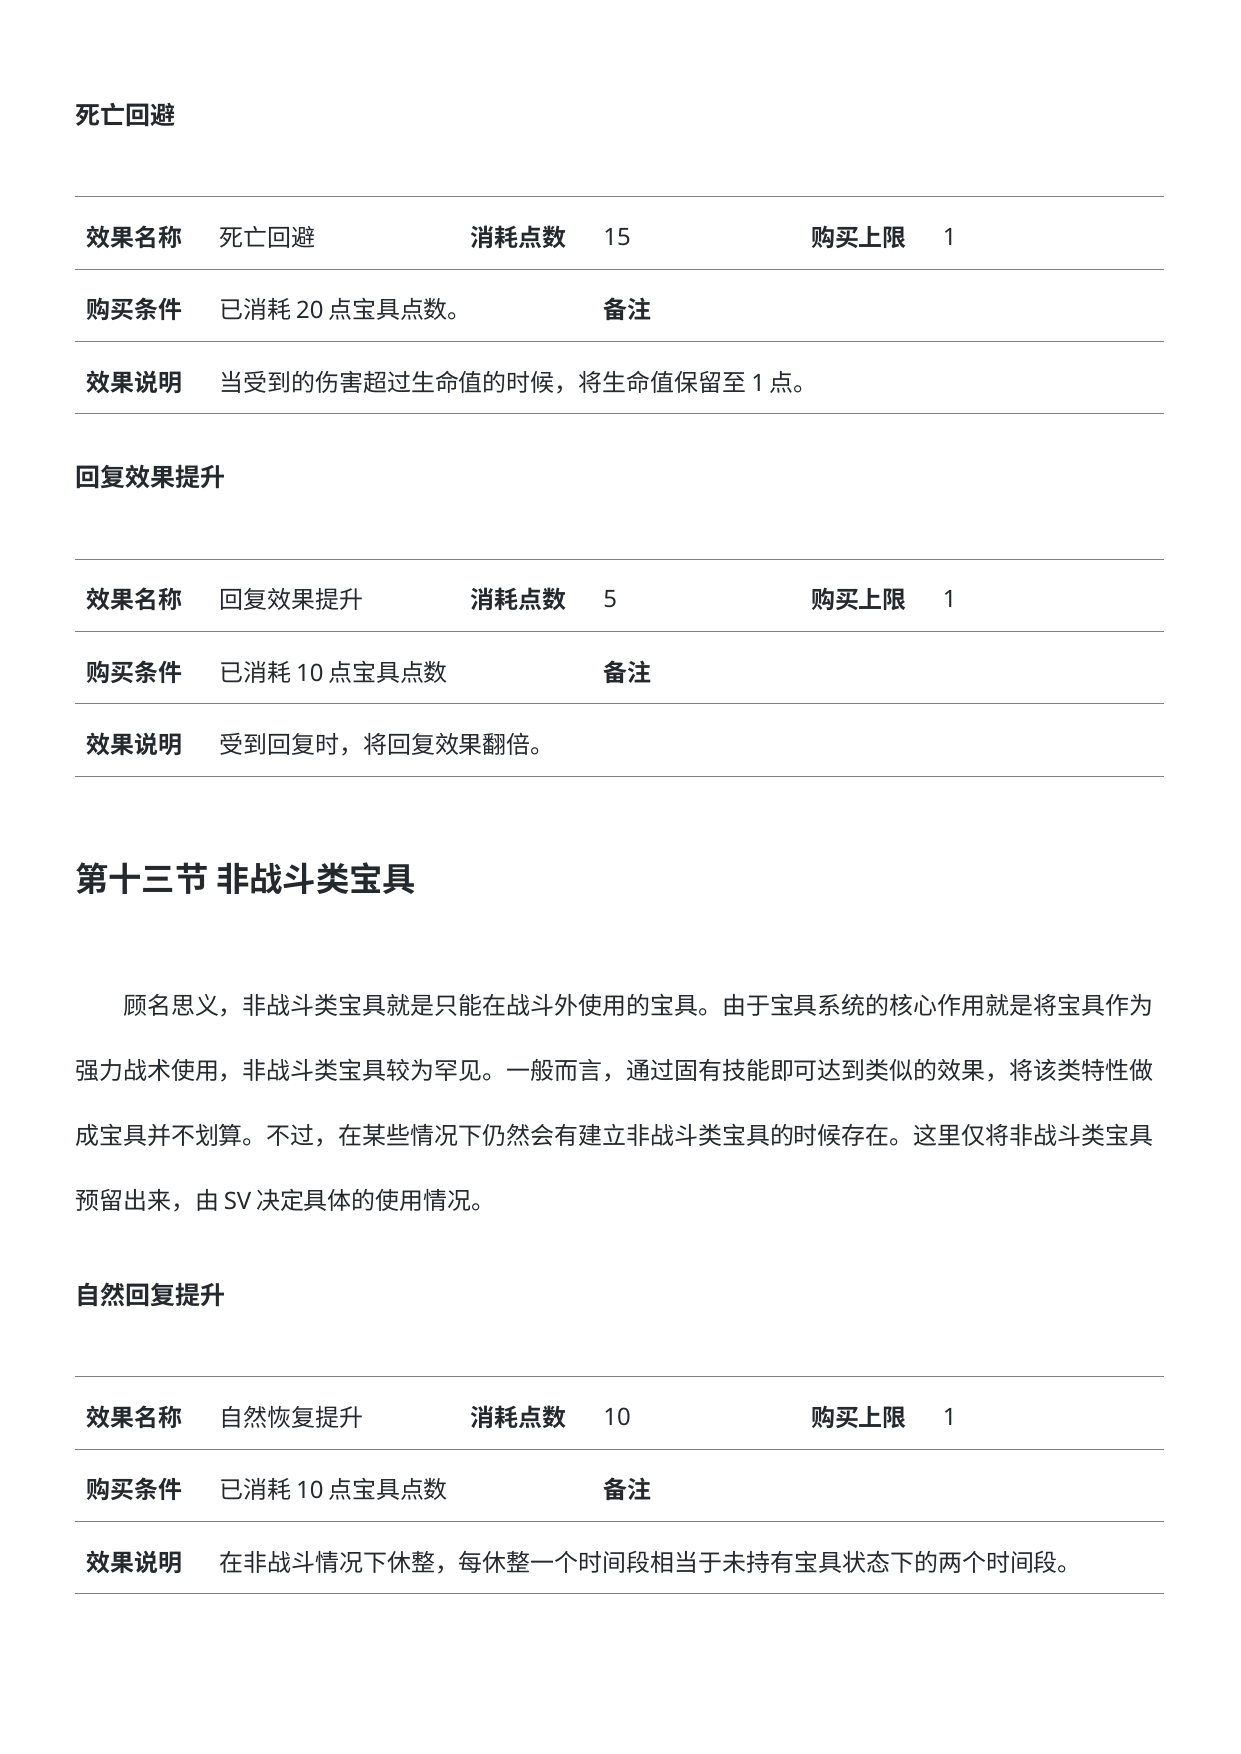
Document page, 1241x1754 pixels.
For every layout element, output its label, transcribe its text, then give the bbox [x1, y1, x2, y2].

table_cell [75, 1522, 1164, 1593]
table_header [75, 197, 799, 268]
subtitle 死亡回避 [75, 81, 1165, 146]
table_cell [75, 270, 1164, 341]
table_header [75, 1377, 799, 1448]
text 顾名思义，非战斗类宝具就是只能在战斗外使用的宝具。由于宝具系统的核心作用就是将宝具作为强力战术使用，非战斗类宝具较为罕见。一般而言，通过固有技能即可达到类似的效果，将该类特性做成宝具并不划算。不过，在某些情况下仍然会有建立非战斗类宝具的时候存在。这里仅将非战斗类宝具预留出来，由SV决定具体的使用情况。 [75, 972, 1165, 1232]
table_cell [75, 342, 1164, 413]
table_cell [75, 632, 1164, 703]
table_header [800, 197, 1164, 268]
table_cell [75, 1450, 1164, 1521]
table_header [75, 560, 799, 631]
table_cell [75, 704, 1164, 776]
subtitle 自然回复提升 [75, 1261, 1165, 1326]
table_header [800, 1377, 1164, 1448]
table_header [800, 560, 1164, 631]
subtitle 第十三节 非战斗类宝具 [75, 844, 1165, 909]
subtitle 回复效果提升 [75, 443, 1165, 508]
